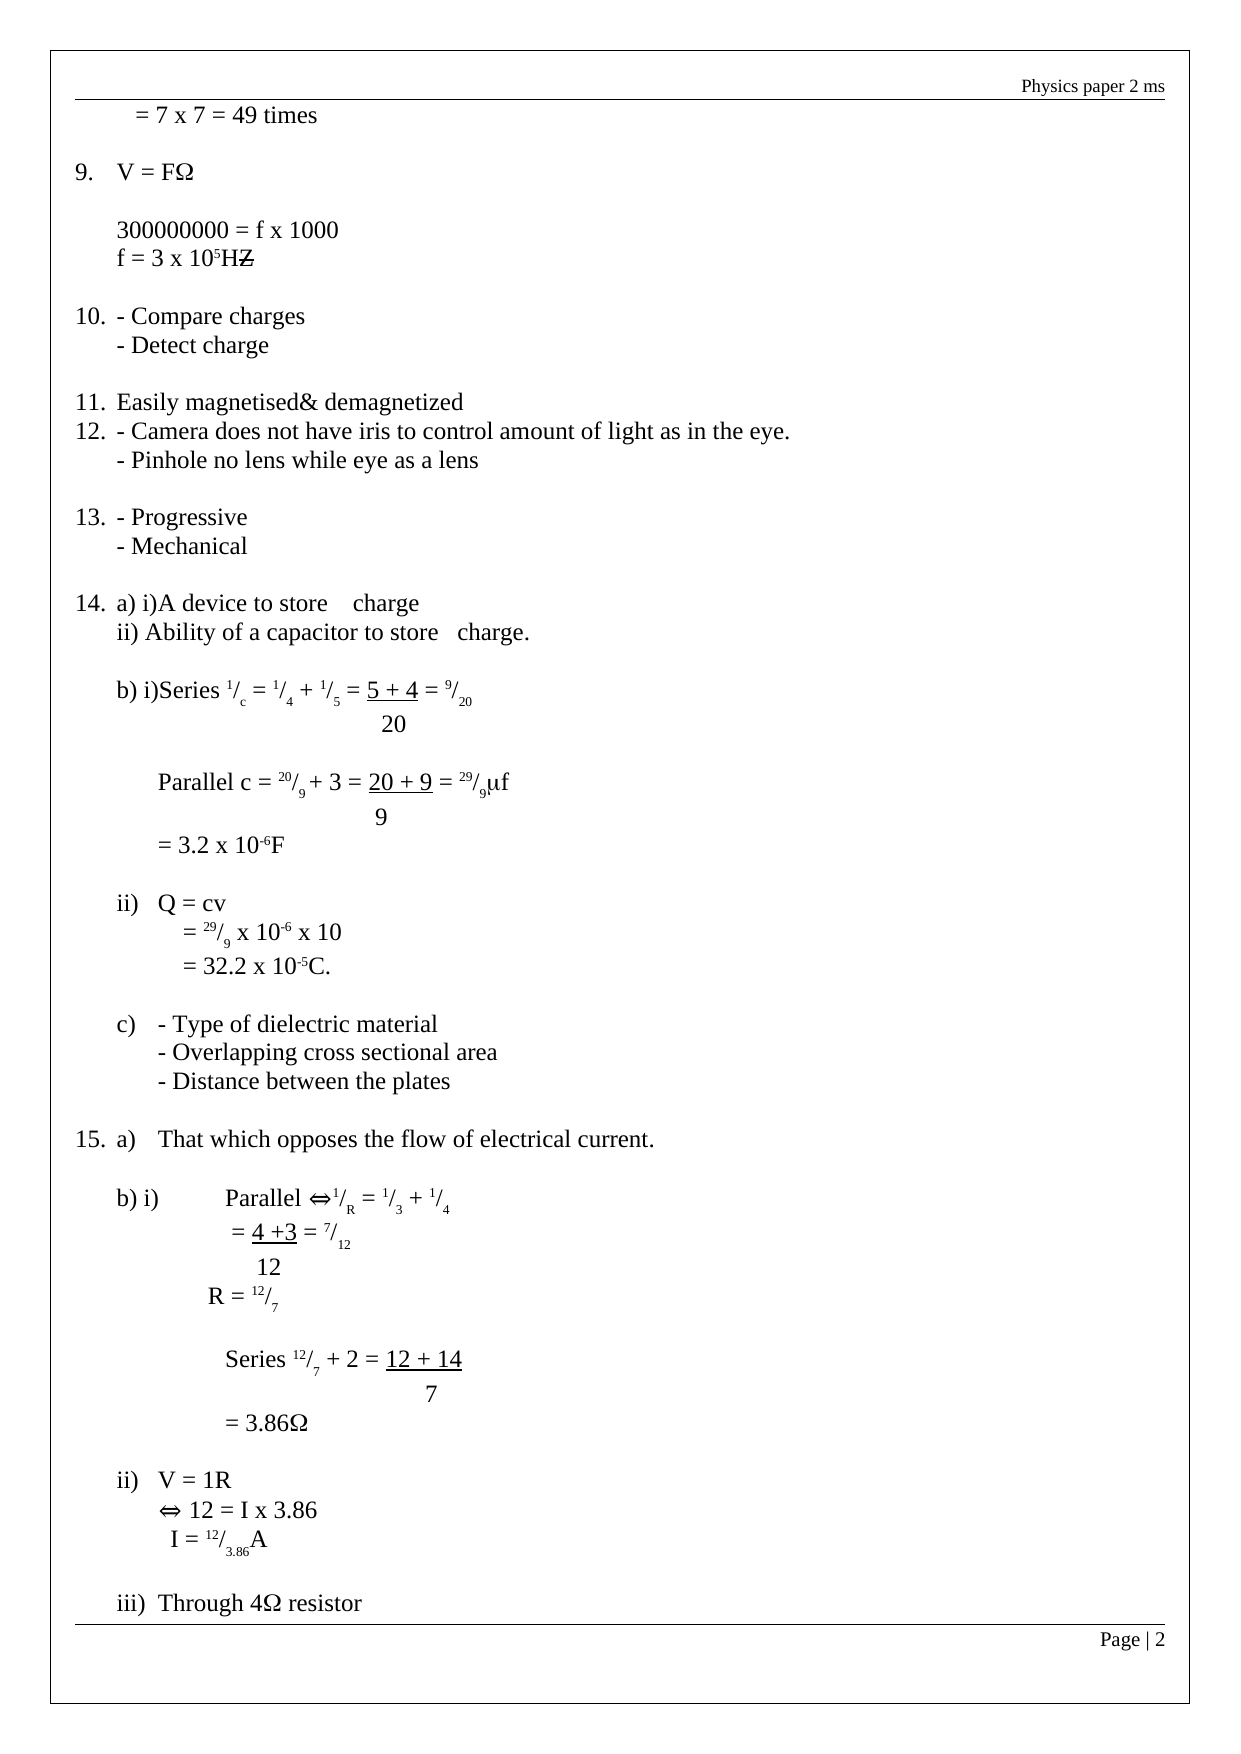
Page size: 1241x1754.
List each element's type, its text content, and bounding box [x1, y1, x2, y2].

text - Distance between the plates [75, 1066, 1165, 1095]
text ii) V = 1R [75, 1465, 1165, 1494]
text 13. - Progressive [75, 502, 1165, 531]
text = 3.2 x 10-6F [75, 830, 1165, 859]
text - Overlapping cross sectional area [75, 1037, 1165, 1066]
text ii) Q = cv [75, 888, 1165, 917]
text = 3.86 [75, 1408, 1165, 1436]
text 14. a) i) A device to store charge [75, 588, 1165, 617]
text = 29/9 x 10-6 x 10 [75, 917, 1165, 951]
text 15. a) That which opposes the flow of electrical current. [75, 1124, 1165, 1152]
text = 32.2 x 10-5C. [75, 951, 1165, 980]
text Series 12/7 + 2 = 12 + 14 [75, 1344, 1165, 1379]
text ii) Ability of a capacitor to store charge. [75, 617, 1165, 646]
text 9 [75, 802, 1165, 830]
text - Mechanical [75, 531, 1165, 560]
text 7 [75, 1379, 1165, 1408]
text 300000000 = f x 1000 [75, 215, 1165, 243]
text R = 12/7 [75, 1281, 1165, 1316]
text iii) Through 4 resistor [75, 1588, 1165, 1616]
text 10. - Compare charges [75, 301, 1165, 330]
text 12. - Camera does not have iris to control amount of light as in the eye. [75, 416, 1165, 445]
text - Pinhole no lens while eye as a lens [75, 445, 1165, 473]
text Parallel c = 20/9 + 3 = 20 + 9 = 29/9f [75, 767, 1165, 802]
text - Detect charge [75, 330, 1165, 358]
text f = 3 x 105HZ [75, 243, 1165, 272]
text ⇔ 12 = I x 3.86 [75, 1494, 1165, 1524]
text = 4 +3 = 7/12 [75, 1217, 1165, 1252]
text c) - Type of dielectric material [75, 1009, 1165, 1037]
text 11. Easily magnetised& demagnetized [75, 387, 1165, 416]
text 20 [75, 709, 1165, 738]
text b) i)Series 1/c = 1/4 + 1/5 = 5 + 4 = 9/20 [75, 675, 1165, 709]
text I = 12/3.86A [75, 1524, 1165, 1559]
text = 7 x 7 = 49 times [75, 100, 1165, 128]
text 12 [75, 1252, 1165, 1281]
text b) i) Parallel ⇔1/R = 1/3 + 1/4 [75, 1181, 1165, 1217]
text 9. V = F [75, 157, 1165, 186]
